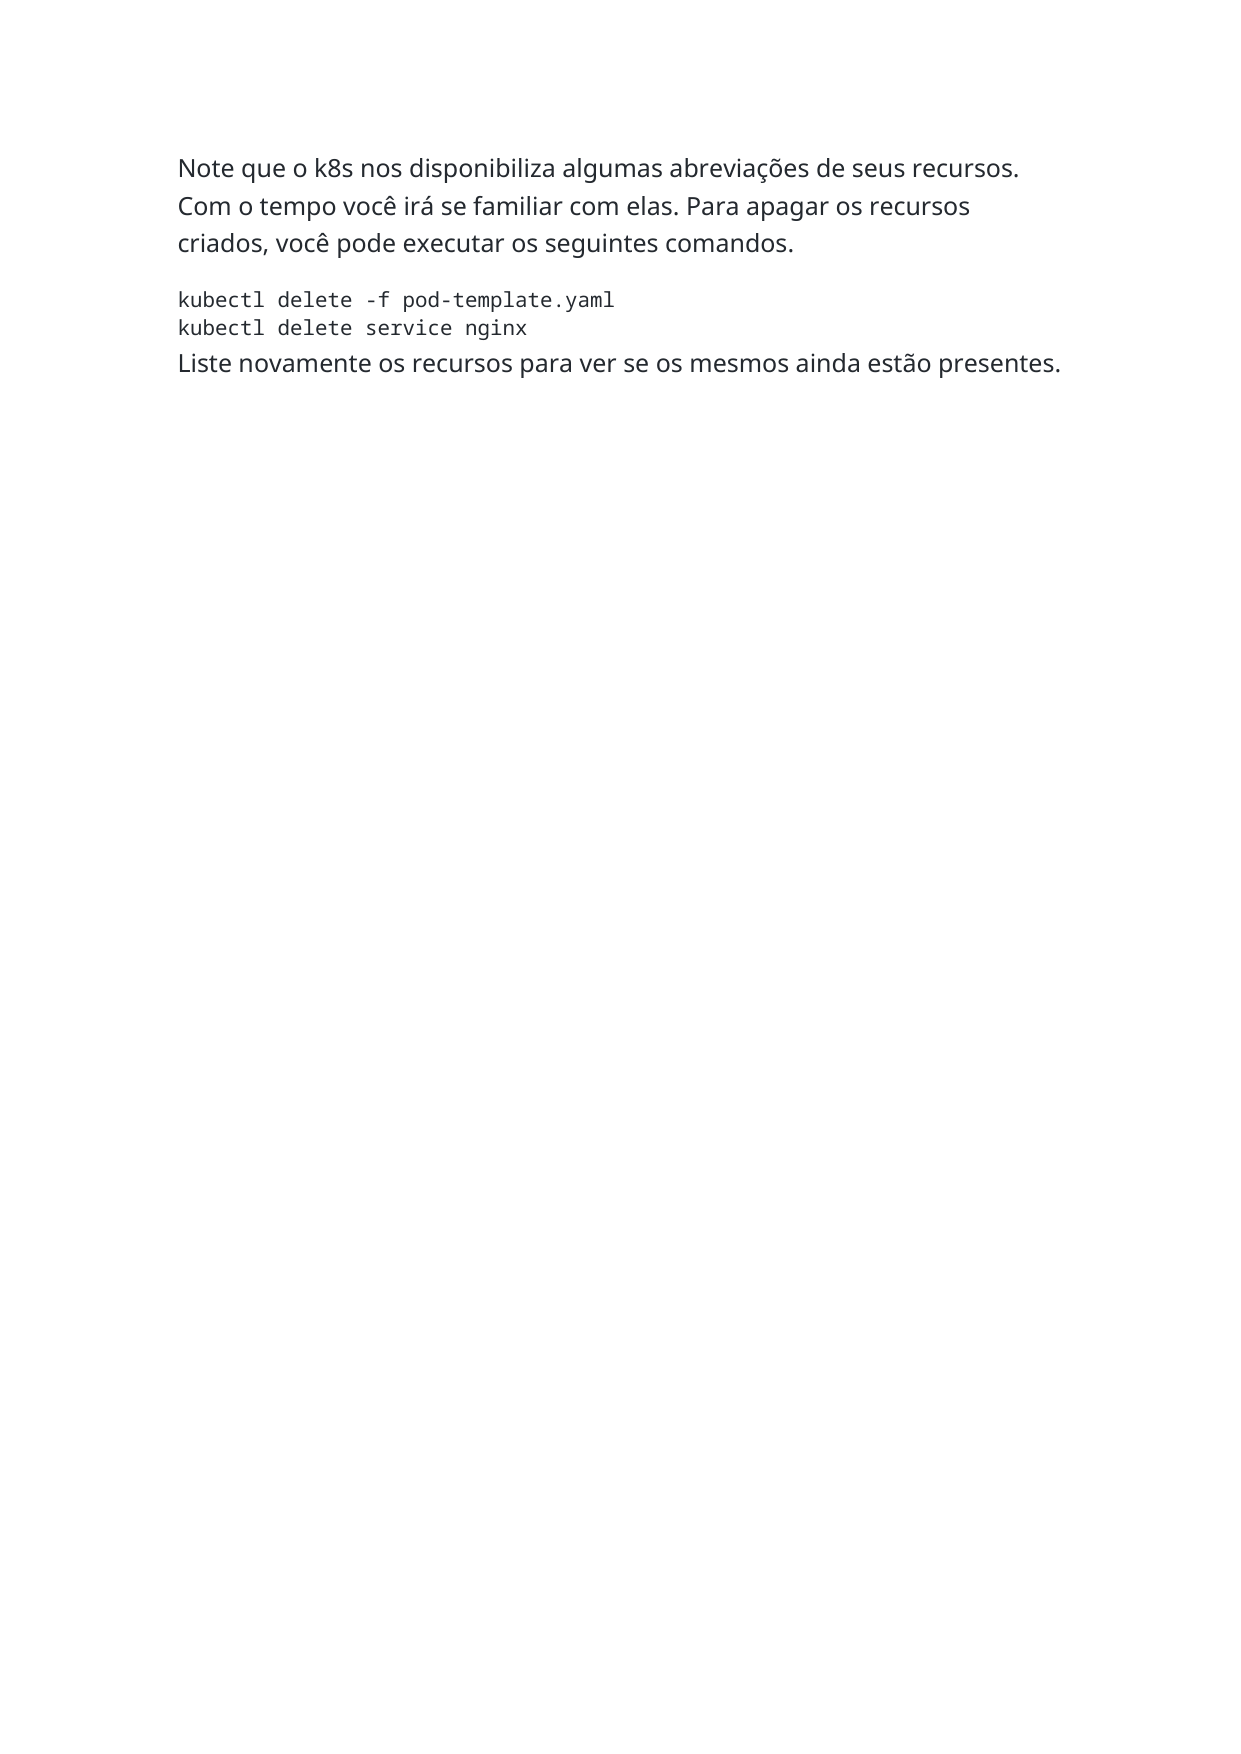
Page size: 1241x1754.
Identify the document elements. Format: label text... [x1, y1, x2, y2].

text kubectl delete -f pod-template.yaml [177, 285, 1063, 313]
text Note que o k8s nos disponibiliza algumas abreviações de seus recursos. Com o tempo você irá se familiar com elas. Para apagar os recursos criados, você pode executar os seguintes comandos. [177, 148, 1063, 260]
text Liste novamente os recursos para ver se os mesmos ainda estão presentes. [177, 342, 1063, 379]
text kubectl delete service nginx [177, 313, 1063, 342]
